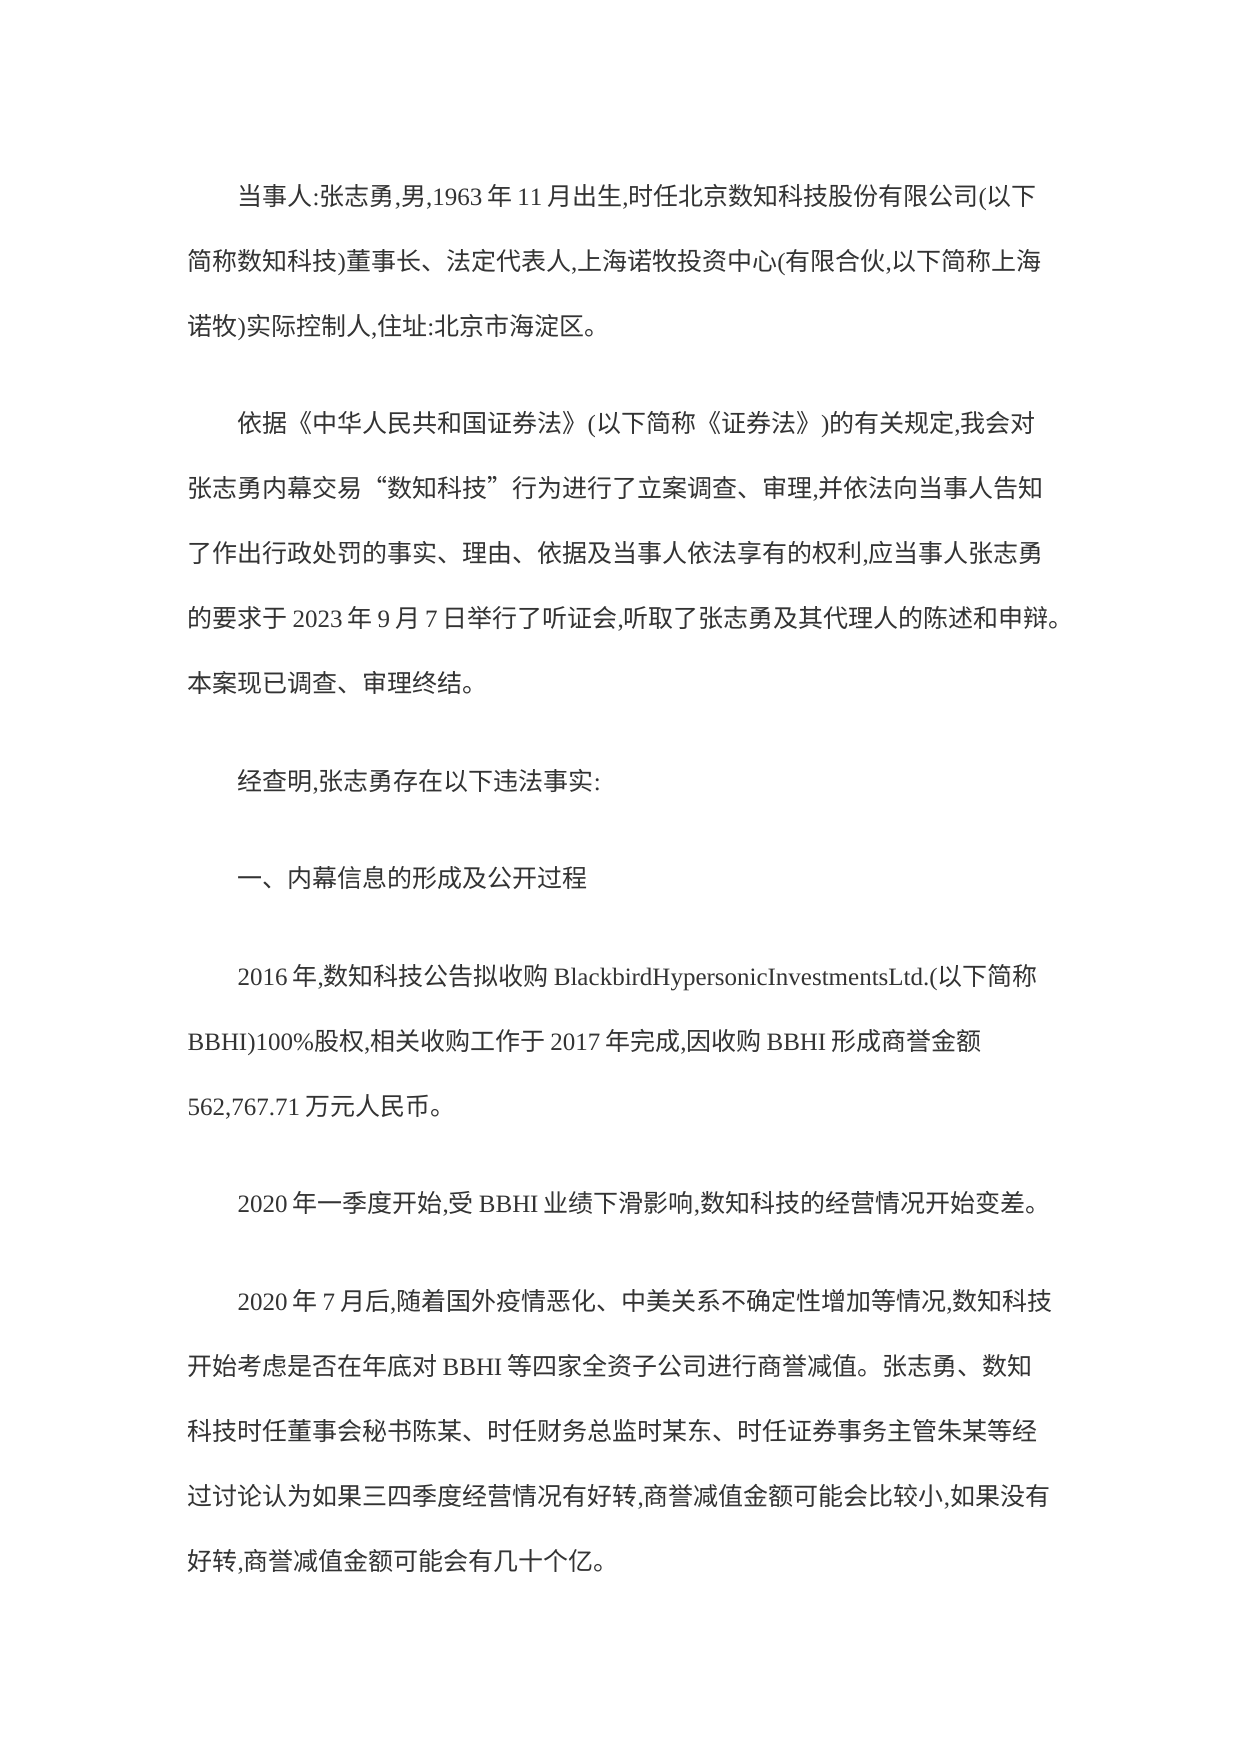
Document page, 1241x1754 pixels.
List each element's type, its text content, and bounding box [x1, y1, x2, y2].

text 2016年,数知科技公告拟收购BlackbirdHypersonicInvestmentsLtd.(以下简称BBHI)100%股权,相关收购工作于2017年完成,因收购BBHI形成商誉金额562,767.71万元人民币。 [187, 942, 1053, 1137]
text 2020年7月后,随着国外疫情恶化、中美关系不确定性增加等情况,数知科技开始考虑是否在年底对BBHI等四家全资子公司进行商誉减值。张志勇、数知科技时任董事会秘书陈某、时任财务总监时某东、时任证券事务主管朱某等经过讨论认为如果三四季度经营情况有好转,商誉减值金额可能会比较小,如果没有好转,商誉减值金额可能会有几十个亿。 [187, 1267, 1053, 1592]
text 经查明,张志勇存在以下违法事实: [187, 747, 1053, 812]
text 2020年一季度开始,受BBHI业绩下滑影响,数知科技的经营情况开始变差。 [187, 1169, 1053, 1234]
text 当事人:张志勇,男,1963年11月出生,时任北京数知科技股份有限公司(以下简称数知科技)董事长、法定代表人,上海诺牧投资中心(有限合伙,以下简称上海诺牧)实际控制人,住址:北京市海淀区。 [187, 162, 1053, 357]
text 一、内幕信息的形成及公开过程 [187, 844, 1053, 909]
text 依据《中华人民共和国证券法》(以下简称《证券法》)的有关规定,我会对张志勇内幕交易“数知科技”行为进行了立案调查、审理,并依法向当事人告知了作出行政处罚的事实、理由、依据及当事人依法享有的权利,应当事人张志勇的要求于2023年9月7日举行了听证会,听取了张志勇及其代理人的陈述和申辩。本案现已调查、审理终结。 [187, 389, 1053, 714]
